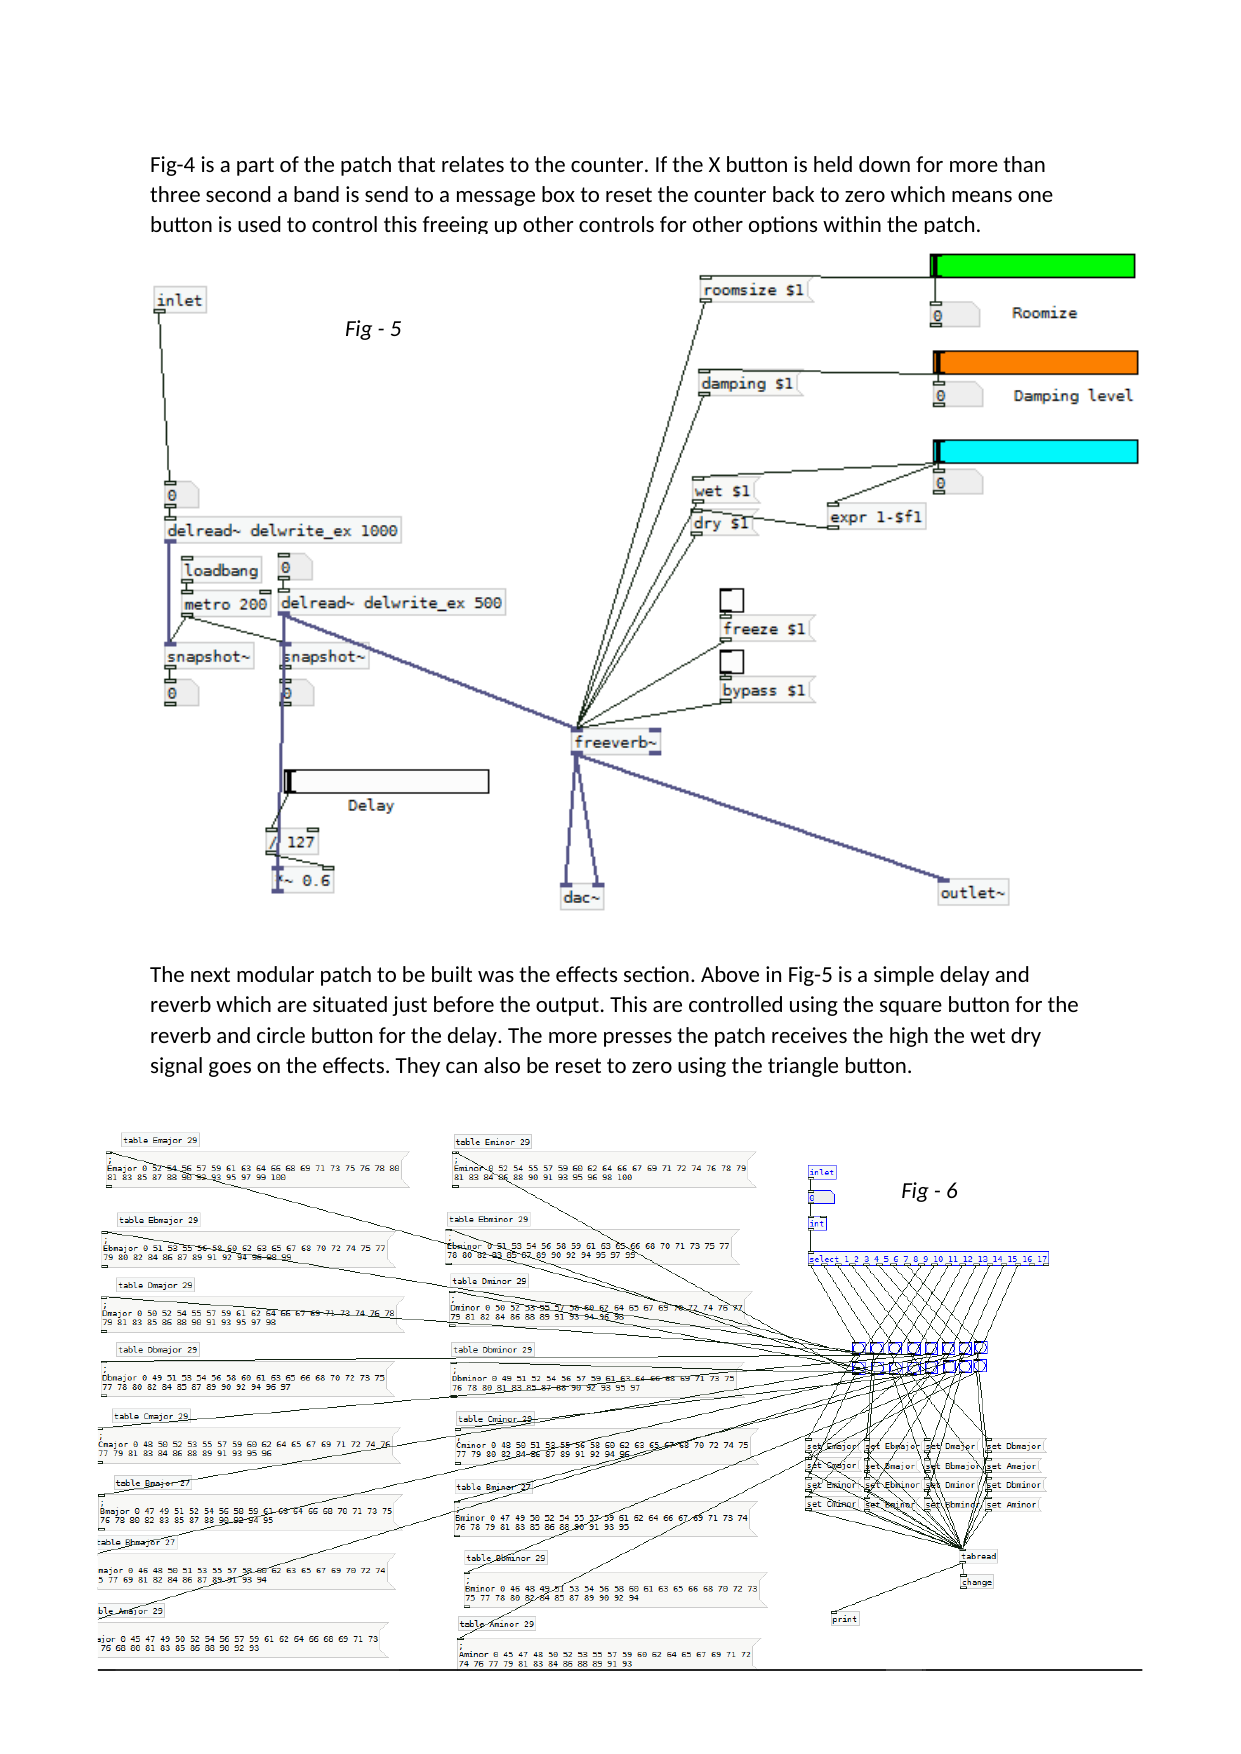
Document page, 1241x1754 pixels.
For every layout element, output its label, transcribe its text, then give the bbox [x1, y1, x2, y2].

picture [97, 1128, 1143, 1671]
picture [123, 234, 1150, 949]
text Fig-4 is a part of the patch that relates to the counter. If the X button is held down for more than three second a band is send to a message box to reset the counter back to zero which means one button is used to control this freeing up other controls for other options within the patch. [150, 150, 1090, 234]
text The next modular patch to be built was the effects section. Above in Fig-5 is a simple delay and reverb which are situated just before the output. This are controlled using the square button for the reverb and circle button for the delay. The more presses the patch receives the high the wet dry signal goes on the effects. They can also be reset to zero using the triangle button. [150, 960, 1090, 1079]
